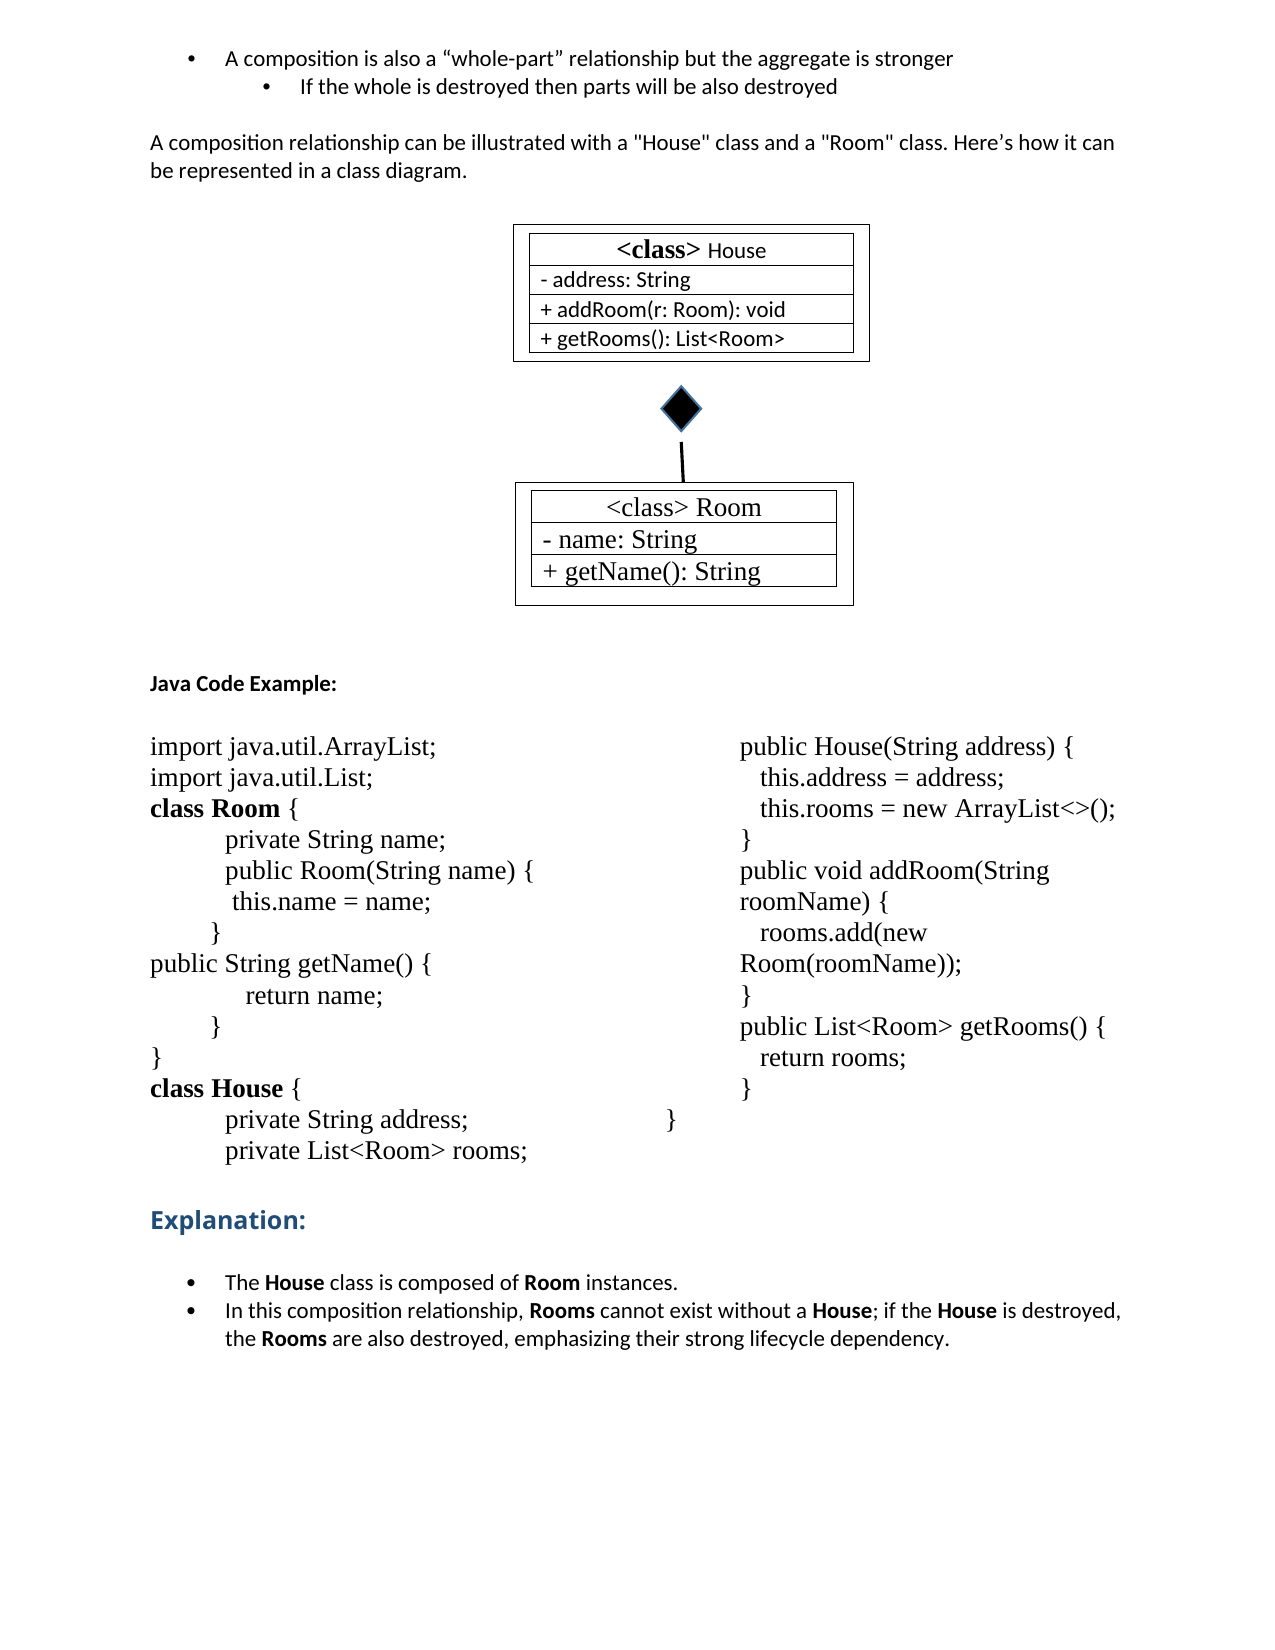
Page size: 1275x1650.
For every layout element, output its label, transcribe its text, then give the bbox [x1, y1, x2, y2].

text class House { [150, 1072, 611, 1103]
text public void addRoom(String roomName) { [739, 854, 1125, 916]
text import java.util.List; [150, 761, 611, 792]
text this.name = name; [225, 885, 611, 916]
text private String address; [225, 1103, 611, 1134]
text } [150, 1041, 611, 1072]
list The House class is composed of Room instances. [187, 1268, 1125, 1296]
subtitle Explanation: [150, 1202, 1125, 1236]
text Java Code Example: [150, 669, 1125, 697]
text return name; [150, 979, 611, 1010]
text class Room { [150, 792, 611, 823]
text public String getName() { [150, 948, 611, 979]
text } [739, 979, 1125, 1010]
text private String name; [225, 823, 611, 854]
text } [739, 823, 1125, 854]
text this.rooms = new ArrayList<>(); [760, 792, 1125, 823]
text } [150, 1010, 611, 1041]
text public House(String address) { [739, 729, 1125, 761]
text this.address = address; [760, 761, 1125, 792]
text } [739, 1072, 1125, 1103]
text return rooms; [739, 1041, 1125, 1072]
list In this composition relationship, Rooms cannot exist without a House; if the House is destroyed, the Rooms are also destroyed, emphasizing their strong lifecycle dependency. [187, 1296, 1125, 1352]
text private List<Room> rooms; [225, 1134, 611, 1166]
text public List<Room> getRooms() { [739, 1010, 1125, 1041]
list A composition is also a “whole-part” relationship but the aggregate is stronger [187, 44, 1125, 72]
text rooms.add(new Room(roomName)); [739, 916, 1125, 979]
text } [664, 1103, 1125, 1134]
text A composition relationship can be illustrated with a "House" class and a "Room" class. Here’s how it can be represented in a class diagram. [150, 128, 1125, 184]
text import java.util.ArrayList; [150, 729, 611, 761]
text public Room(String name) { [225, 854, 611, 885]
text } [150, 916, 611, 948]
list If the whole is destroyed then parts will be also destroyed [262, 72, 1125, 100]
